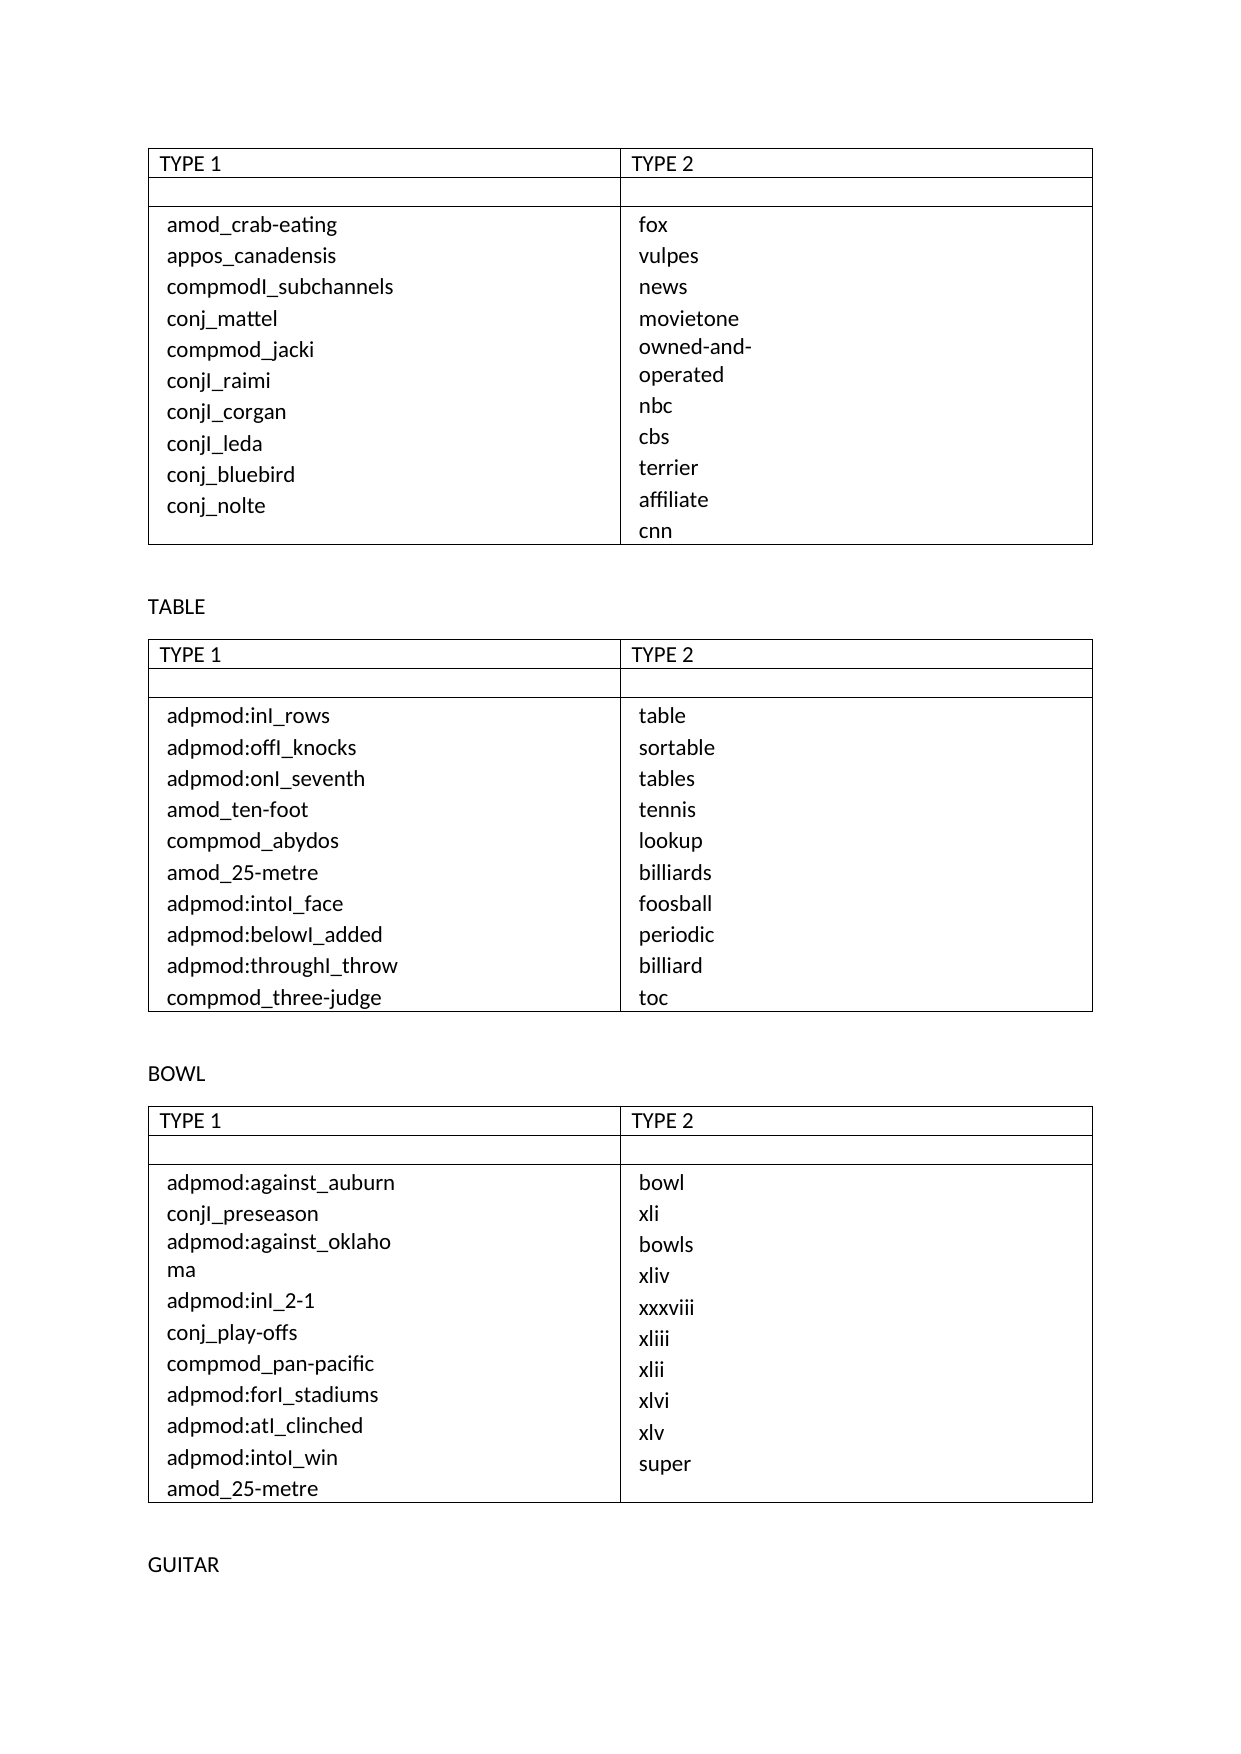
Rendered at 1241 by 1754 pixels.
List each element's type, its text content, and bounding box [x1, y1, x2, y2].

table_cell [621, 669, 1092, 697]
table_header TYPE 2 [621, 640, 1092, 668]
table_cell [149, 669, 620, 697]
table_cell [621, 1165, 1092, 1502]
table_cell [621, 1136, 1092, 1164]
table_header TYPE 1 [149, 149, 620, 177]
text BOWL [148, 1059, 1093, 1087]
table_cell [149, 1165, 620, 1502]
table_cell [149, 698, 620, 1011]
table_cell [149, 1136, 620, 1164]
table_cell [621, 207, 1092, 544]
text TABLE [148, 592, 1093, 620]
table_cell [149, 178, 620, 206]
table_cell [621, 698, 1092, 1011]
table_cell [621, 178, 1092, 206]
table_cell [149, 207, 620, 544]
table_header TYPE 2 [621, 1107, 1092, 1134]
table_header TYPE 1 [149, 1107, 620, 1134]
table_header TYPE 1 [149, 640, 620, 668]
text GUITAR [148, 1550, 1093, 1578]
table_header TYPE 2 [621, 149, 1092, 177]
